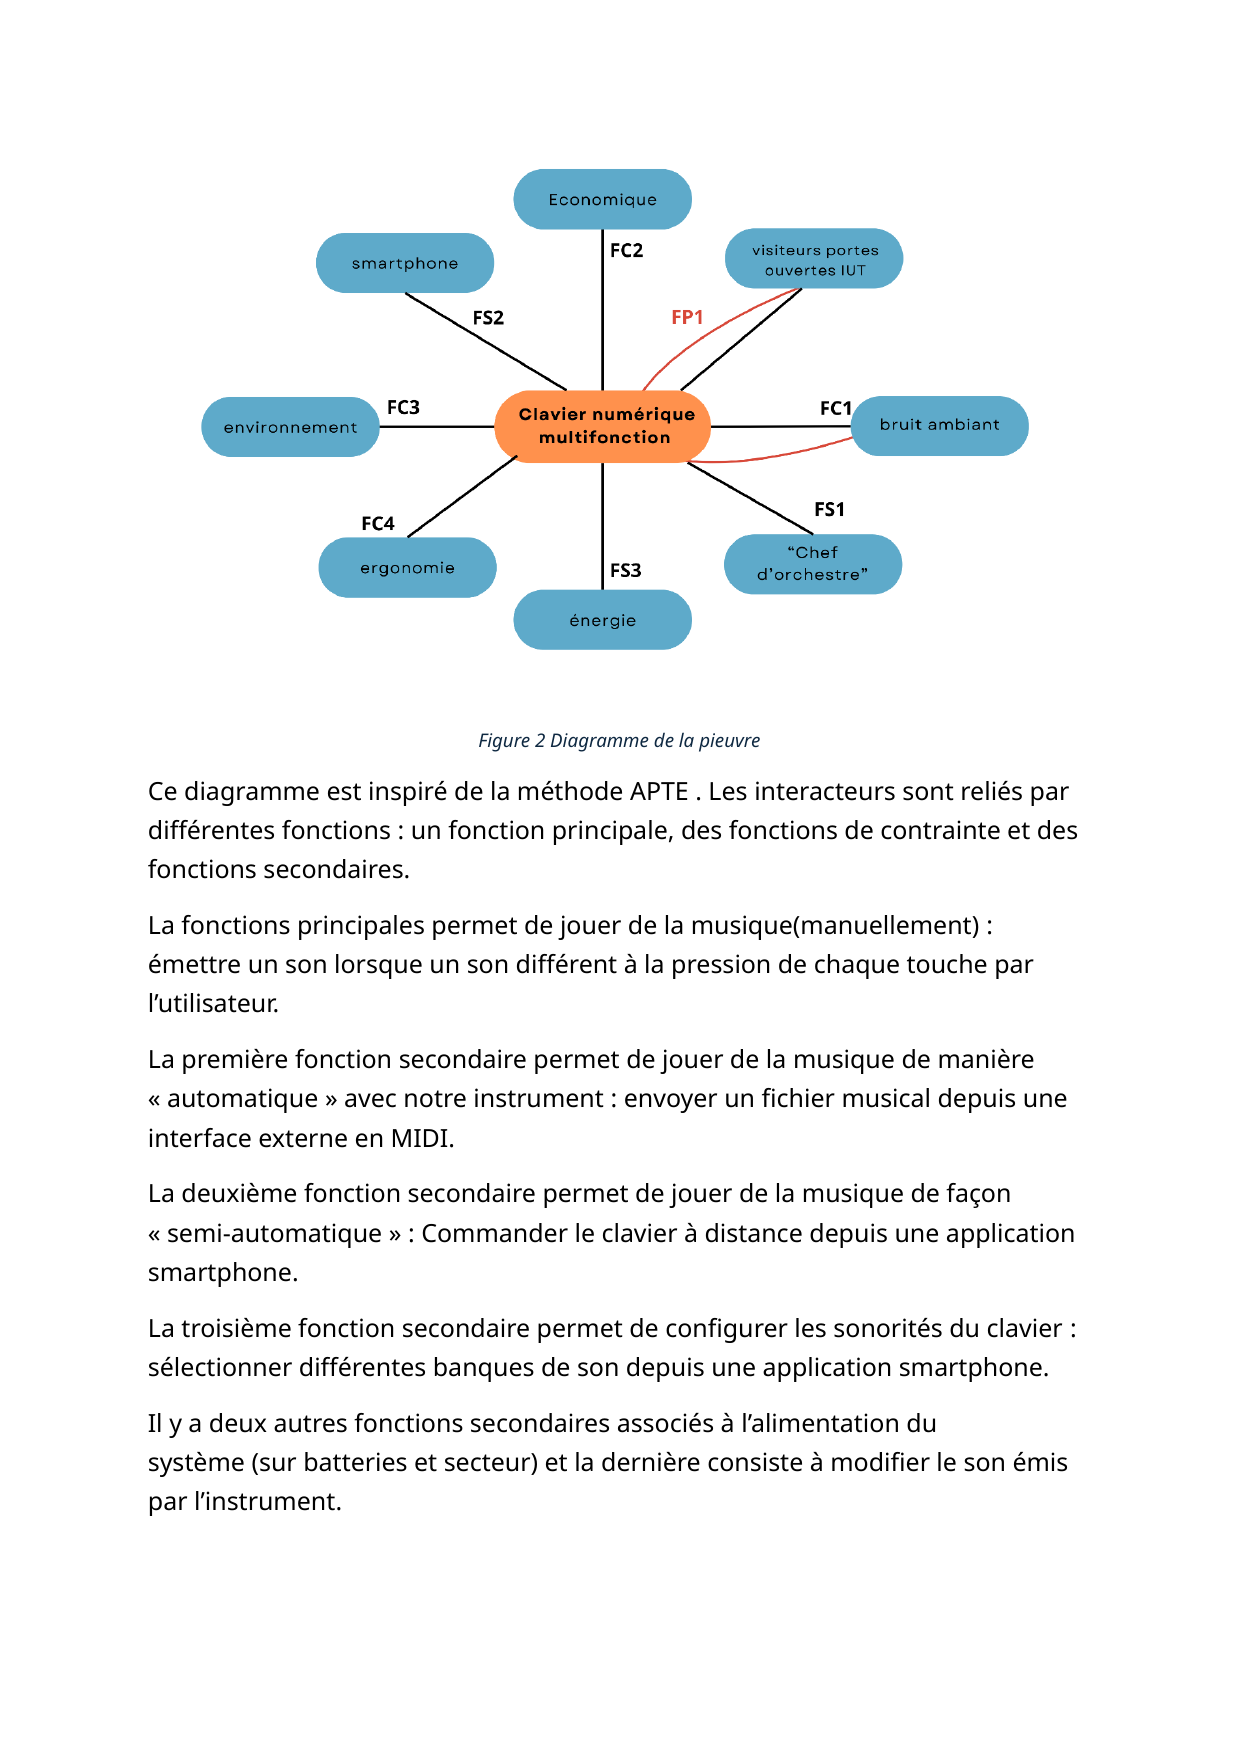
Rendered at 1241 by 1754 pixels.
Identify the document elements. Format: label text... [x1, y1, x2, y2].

text La fonctions principales permet de jouer de la musique(manuellement) : émettre un son lorsque un son différent à la pression de chaque touche par l’utilisateur. [148, 908, 1093, 1020]
text La deuxième fonction secondaire permet de jouer de la musique de façon « semi-automatique » : Commander le clavier à distance depuis une application smartphone. [148, 1176, 1093, 1288]
text Figure 2 Diagramme de la pieuvre [148, 727, 1093, 753]
text Ce diagramme est inspiré de la méthode APTE . Les interacteurs sont reliés par différentes fonctions : un fonction principale, des fonctions de contrainte et des fonctions secondaires. [148, 773, 1093, 886]
picture [201, 147, 1039, 650]
text La troisième fonction secondaire permet de configurer les sonorités du clavier : sélectionner différentes banques de son depuis une application smartphone. [148, 1310, 1093, 1383]
text Il y a deux autres fonctions secondaires associés à l’alimentation du système (sur batteries et secteur) et la dernière consiste à modifier le son émis par l’instrument. [148, 1405, 1093, 1518]
text La première fonction secondaire permet de jouer de la musique de manière « automatique » avec notre instrument : envoyer un fichier musical depuis une interface externe en MIDI. [148, 1042, 1093, 1154]
